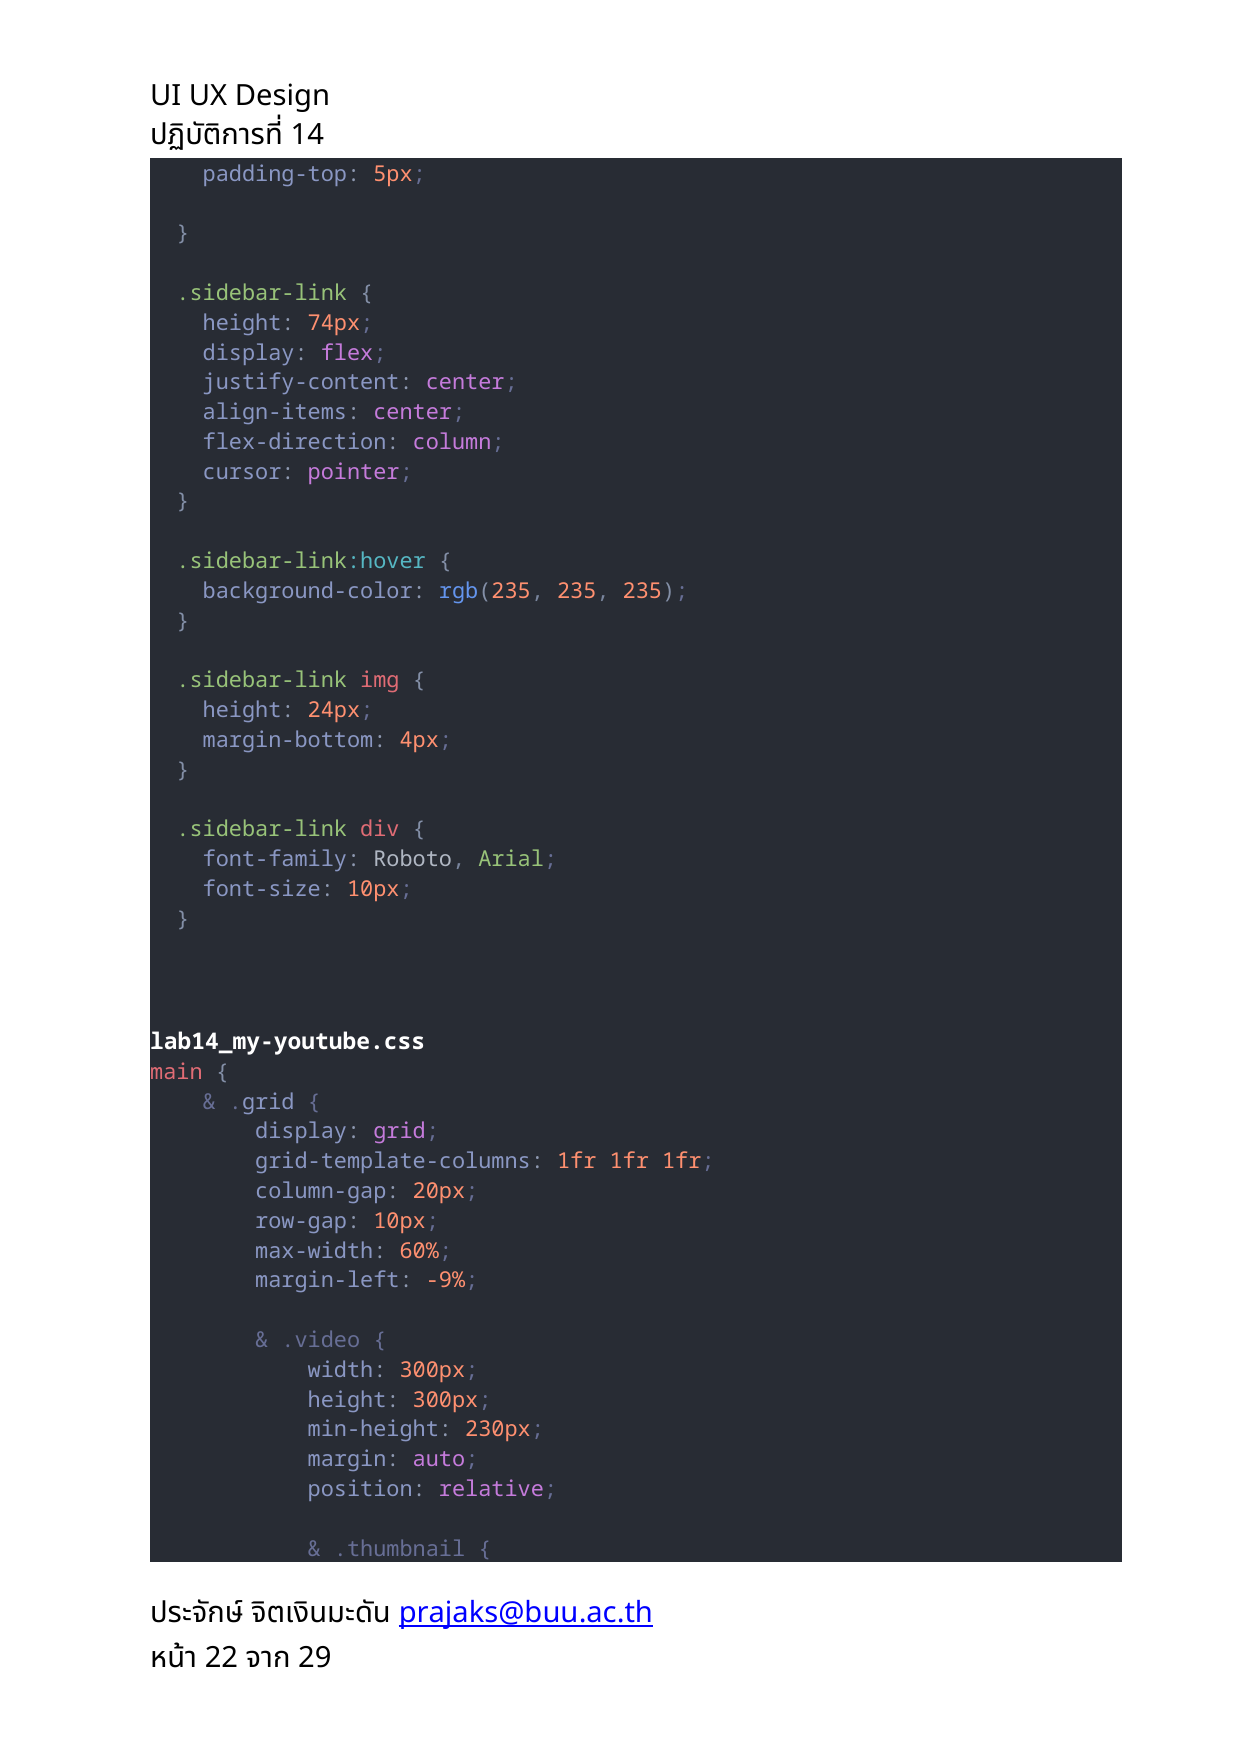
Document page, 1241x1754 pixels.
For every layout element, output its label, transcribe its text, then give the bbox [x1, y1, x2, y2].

text cursor: pointer; [150, 456, 1122, 486]
text max-width: 60%; [150, 1235, 1122, 1264]
text padding-top: 5px; [150, 158, 1122, 188]
text & .thumbnail { [150, 1533, 1122, 1562]
text } [150, 605, 1122, 634]
text .sidebar-link { [150, 277, 1122, 307]
text column-gap: 20px; [150, 1175, 1122, 1205]
text row-gap: 10px; [150, 1205, 1122, 1235]
text main { [150, 1056, 1122, 1086]
text .sidebar-link:hover { [150, 545, 1122, 575]
text display: flex; [150, 337, 1122, 366]
text font-size: 10px; [150, 873, 1122, 903]
text .sidebar-link div { [150, 813, 1122, 843]
text } [150, 903, 1122, 932]
text & .video { [150, 1324, 1122, 1354]
text height: 74px; [150, 307, 1122, 337]
text } [150, 754, 1122, 783]
text height: 24px; [150, 694, 1122, 724]
text lab14_my-youtube.css [150, 1025, 1122, 1056]
text margin-bottom: 4px; [150, 724, 1122, 754]
text } [150, 486, 1122, 515]
text align-items: center; [150, 396, 1122, 426]
text margin-left: -9%; [150, 1264, 1122, 1294]
text background-color: rgb(235, 235, 235); [150, 575, 1122, 605]
text display: grid; [150, 1116, 1122, 1145]
text min-height: 230px; [150, 1413, 1122, 1443]
text font-family: Roboto, Arial; [150, 843, 1122, 873]
text height: 300px; [150, 1384, 1122, 1413]
text } [150, 217, 1122, 247]
text width: 300px; [150, 1354, 1122, 1384]
text margin: auto; [150, 1443, 1122, 1473]
text flex-direction: column; [150, 426, 1122, 456]
text position: relative; [150, 1473, 1122, 1503]
text & .grid { [150, 1086, 1122, 1116]
text justify-content: center; [150, 366, 1122, 396]
text grid-template-columns: 1fr 1fr 1fr; [150, 1145, 1122, 1175]
text .sidebar-link img { [150, 664, 1122, 694]
